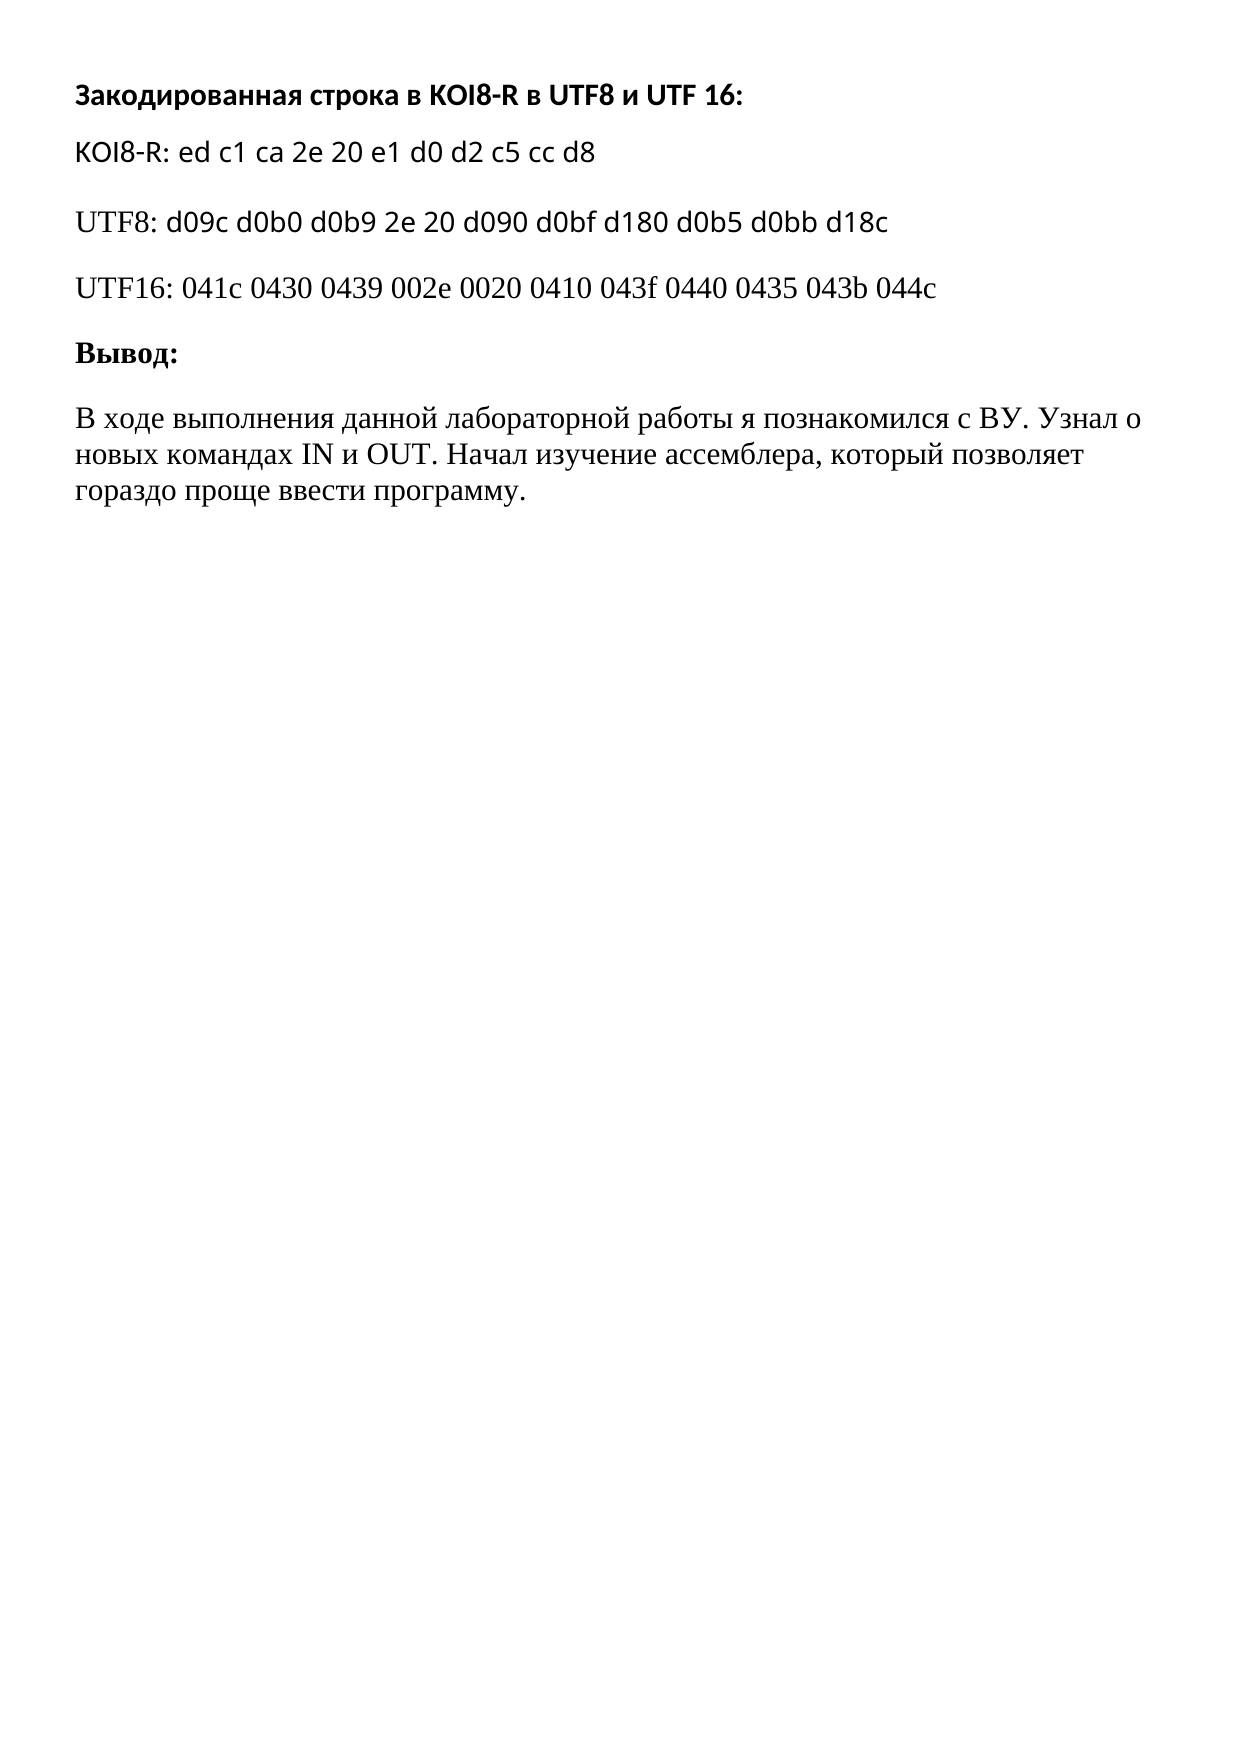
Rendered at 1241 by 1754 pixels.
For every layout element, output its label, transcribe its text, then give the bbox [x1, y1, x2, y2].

text Закодированная строка в KOI8-R в UTF8 и UTF 16: [75, 75, 1165, 113]
text UTF16: 041c 0430 0439 002e 0020 0410 043f 0440 0435 043b 044c [75, 269, 1165, 305]
text UTF8: d09c d0b0 d0b9 2e 20 d090 d0bf d180 d0b5 d0bb d18c [75, 202, 1165, 240]
text Вывод: [75, 334, 1165, 371]
text В ходе выполнения данной лабораторной работы я познакомился с ВУ. Узнал о новых командах IN и OUT. Начал изучение ассемблера, который позволяет гораздо проще ввести программу. [75, 400, 1165, 507]
text KOI8-R: ed c1 ca 2e 20 e1 d0 d2 c5 cc d8 [75, 132, 1165, 171]
